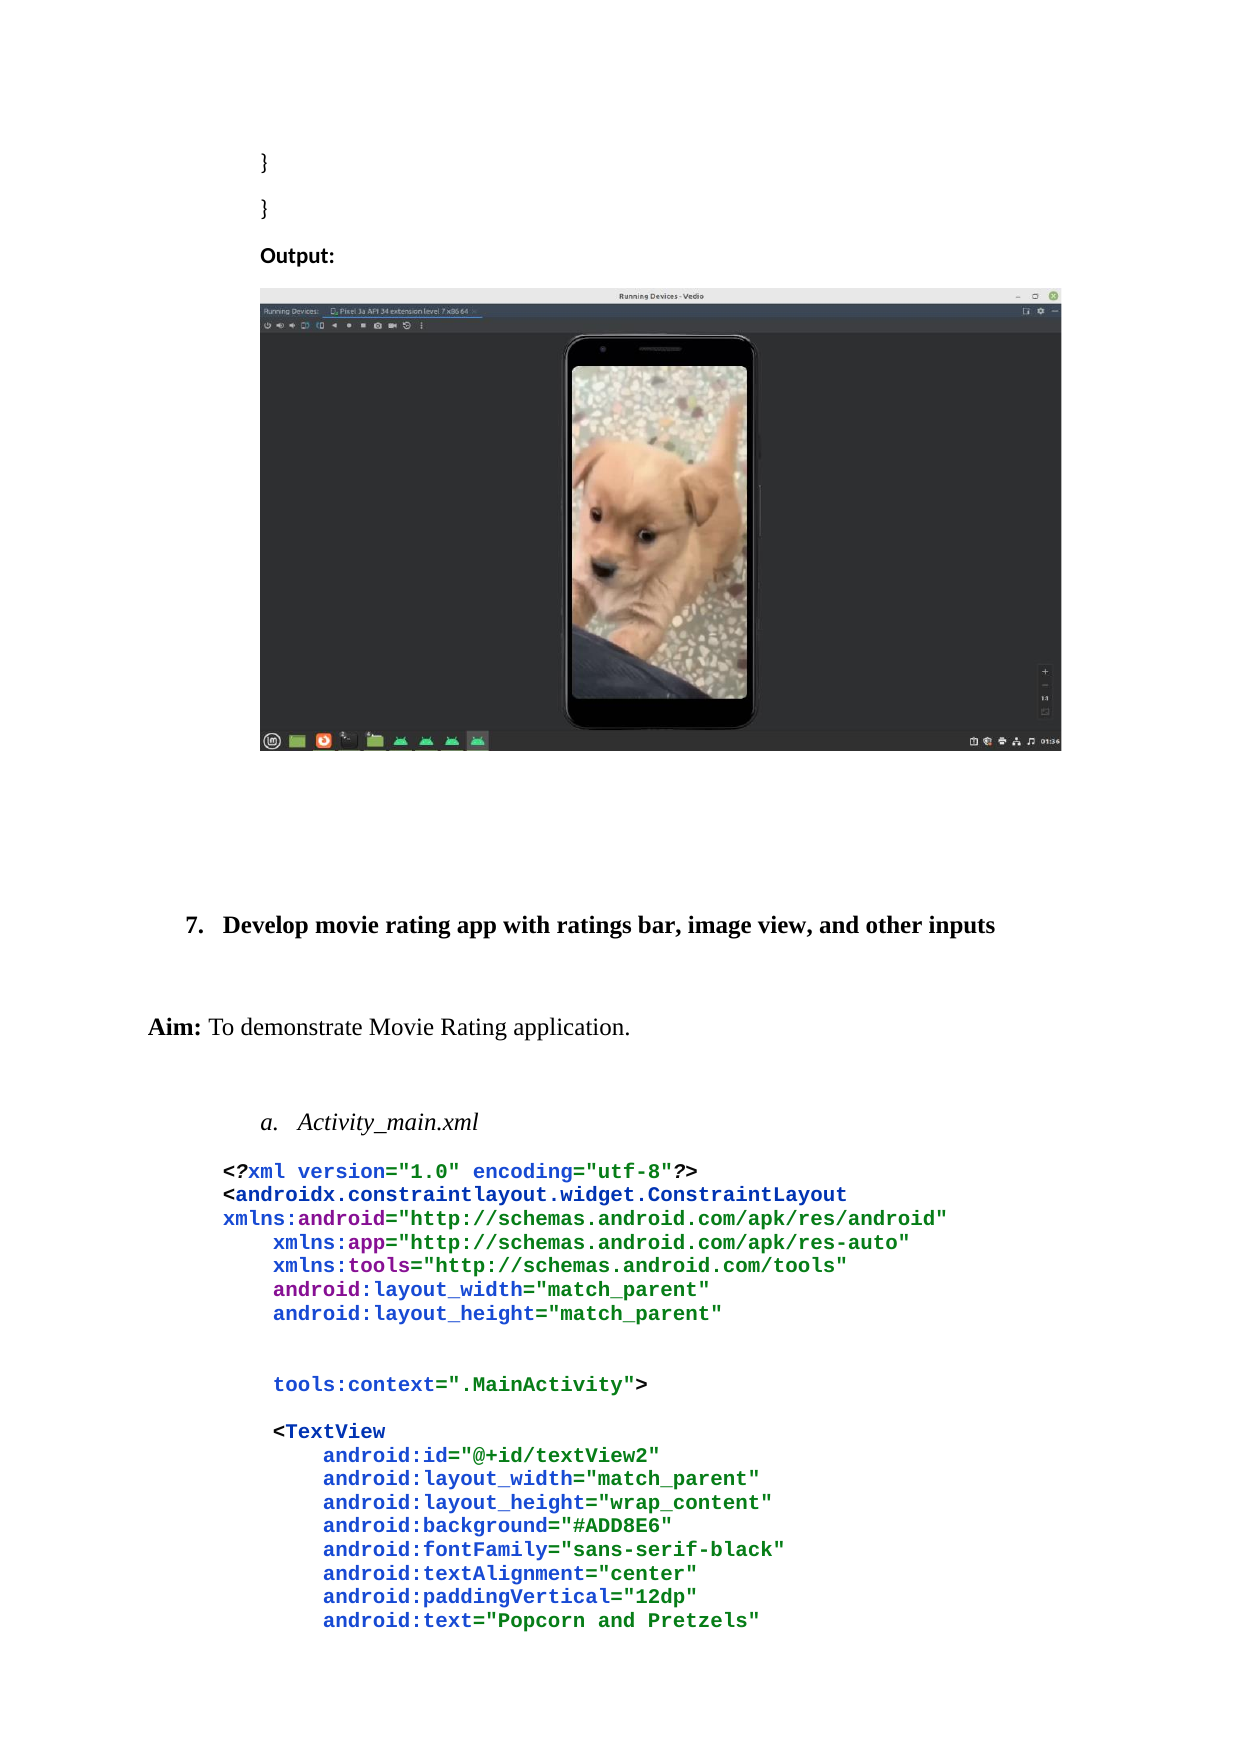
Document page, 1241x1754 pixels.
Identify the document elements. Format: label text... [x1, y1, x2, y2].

text Aim: To demonstrate Movie Rating application. [148, 1012, 1093, 1040]
text } [260, 194, 1093, 222]
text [223, 1161, 1093, 1634]
list Develop movie rating app with ratings bar, image view, and other inputs [185, 910, 1093, 939]
text } [260, 148, 1093, 176]
list Activity_main.xml [260, 1107, 1093, 1136]
text Output: [260, 241, 1093, 269]
picture [260, 288, 1062, 751]
